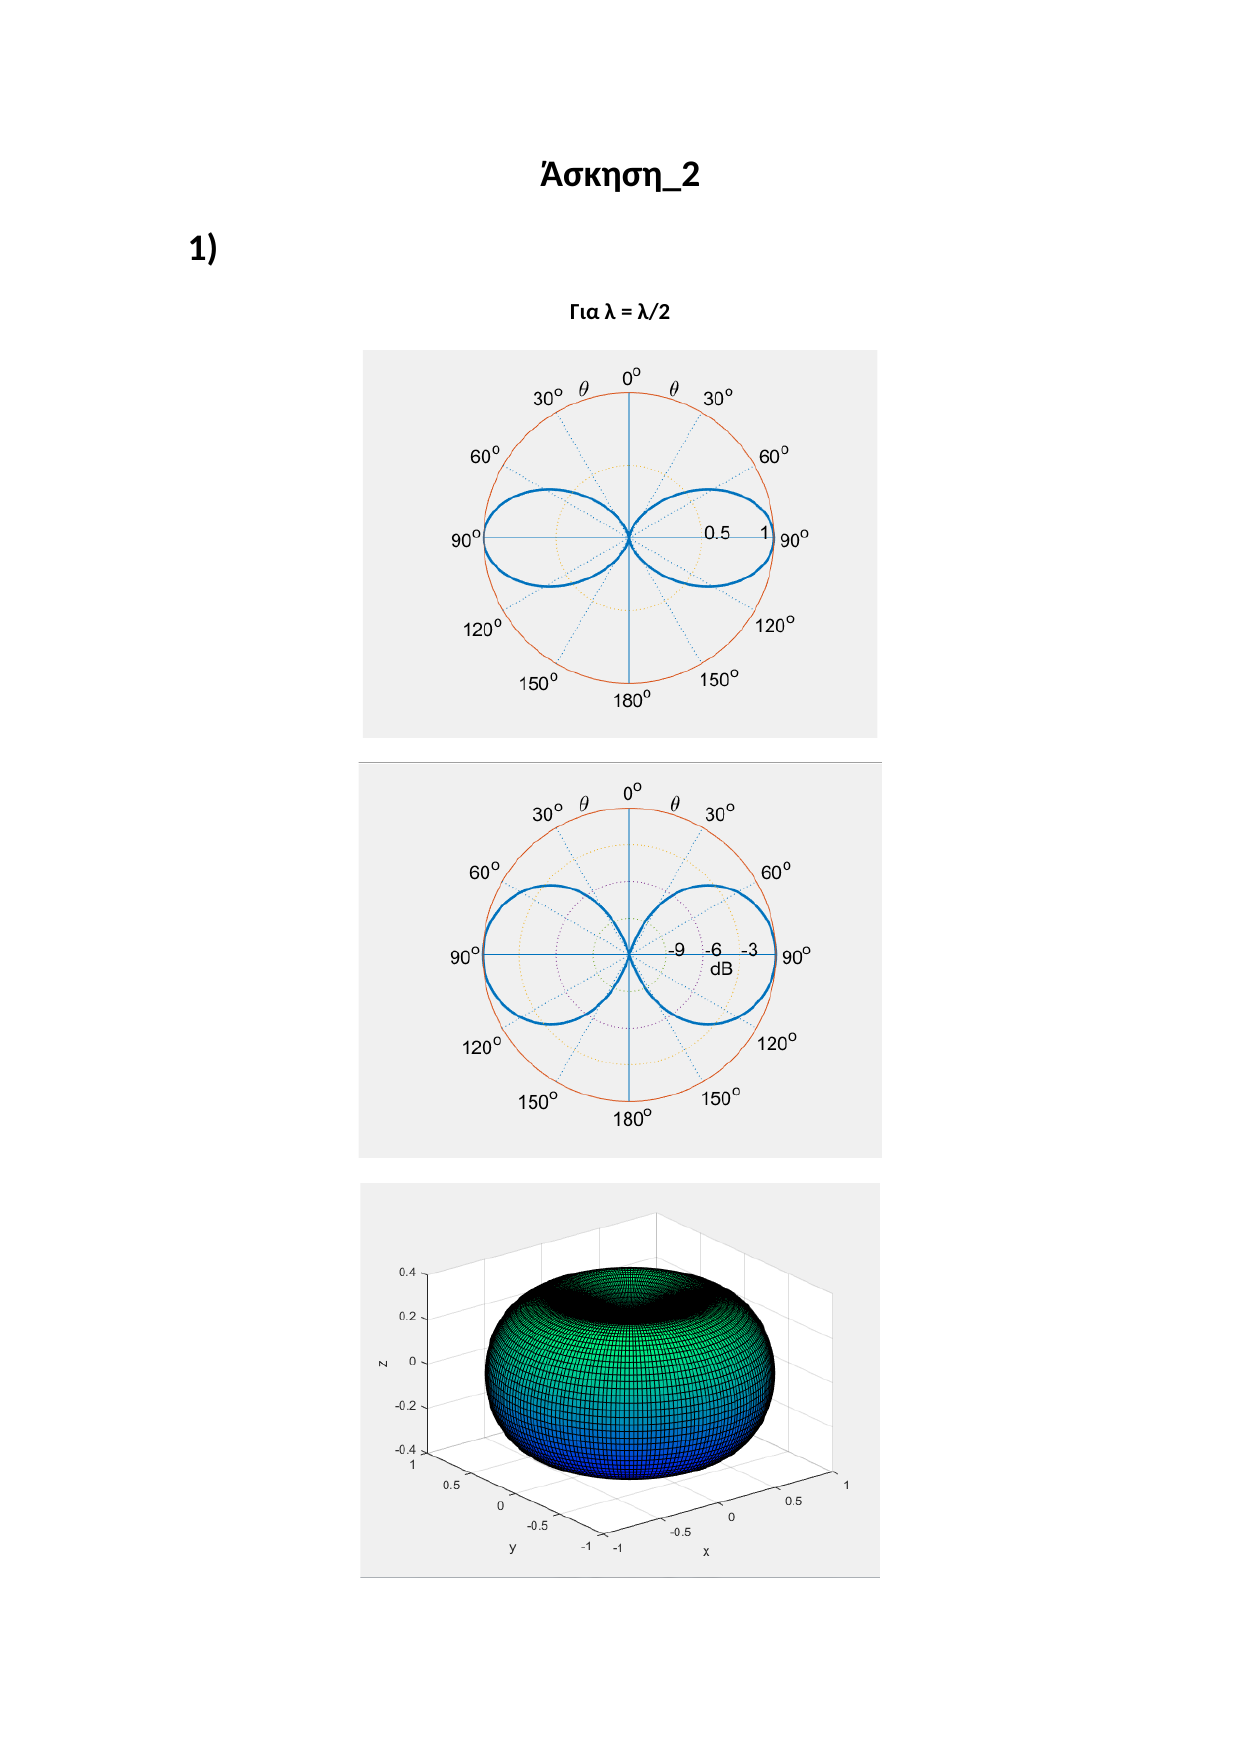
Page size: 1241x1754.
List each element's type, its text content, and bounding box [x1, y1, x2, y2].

picture [360, 1183, 880, 1578]
text Άσκηση_2 [187, 150, 1053, 196]
text 1) [187, 223, 1053, 269]
text Για λ = λ/2 [187, 297, 1053, 325]
picture [362, 350, 878, 738]
picture [358, 762, 882, 1158]
